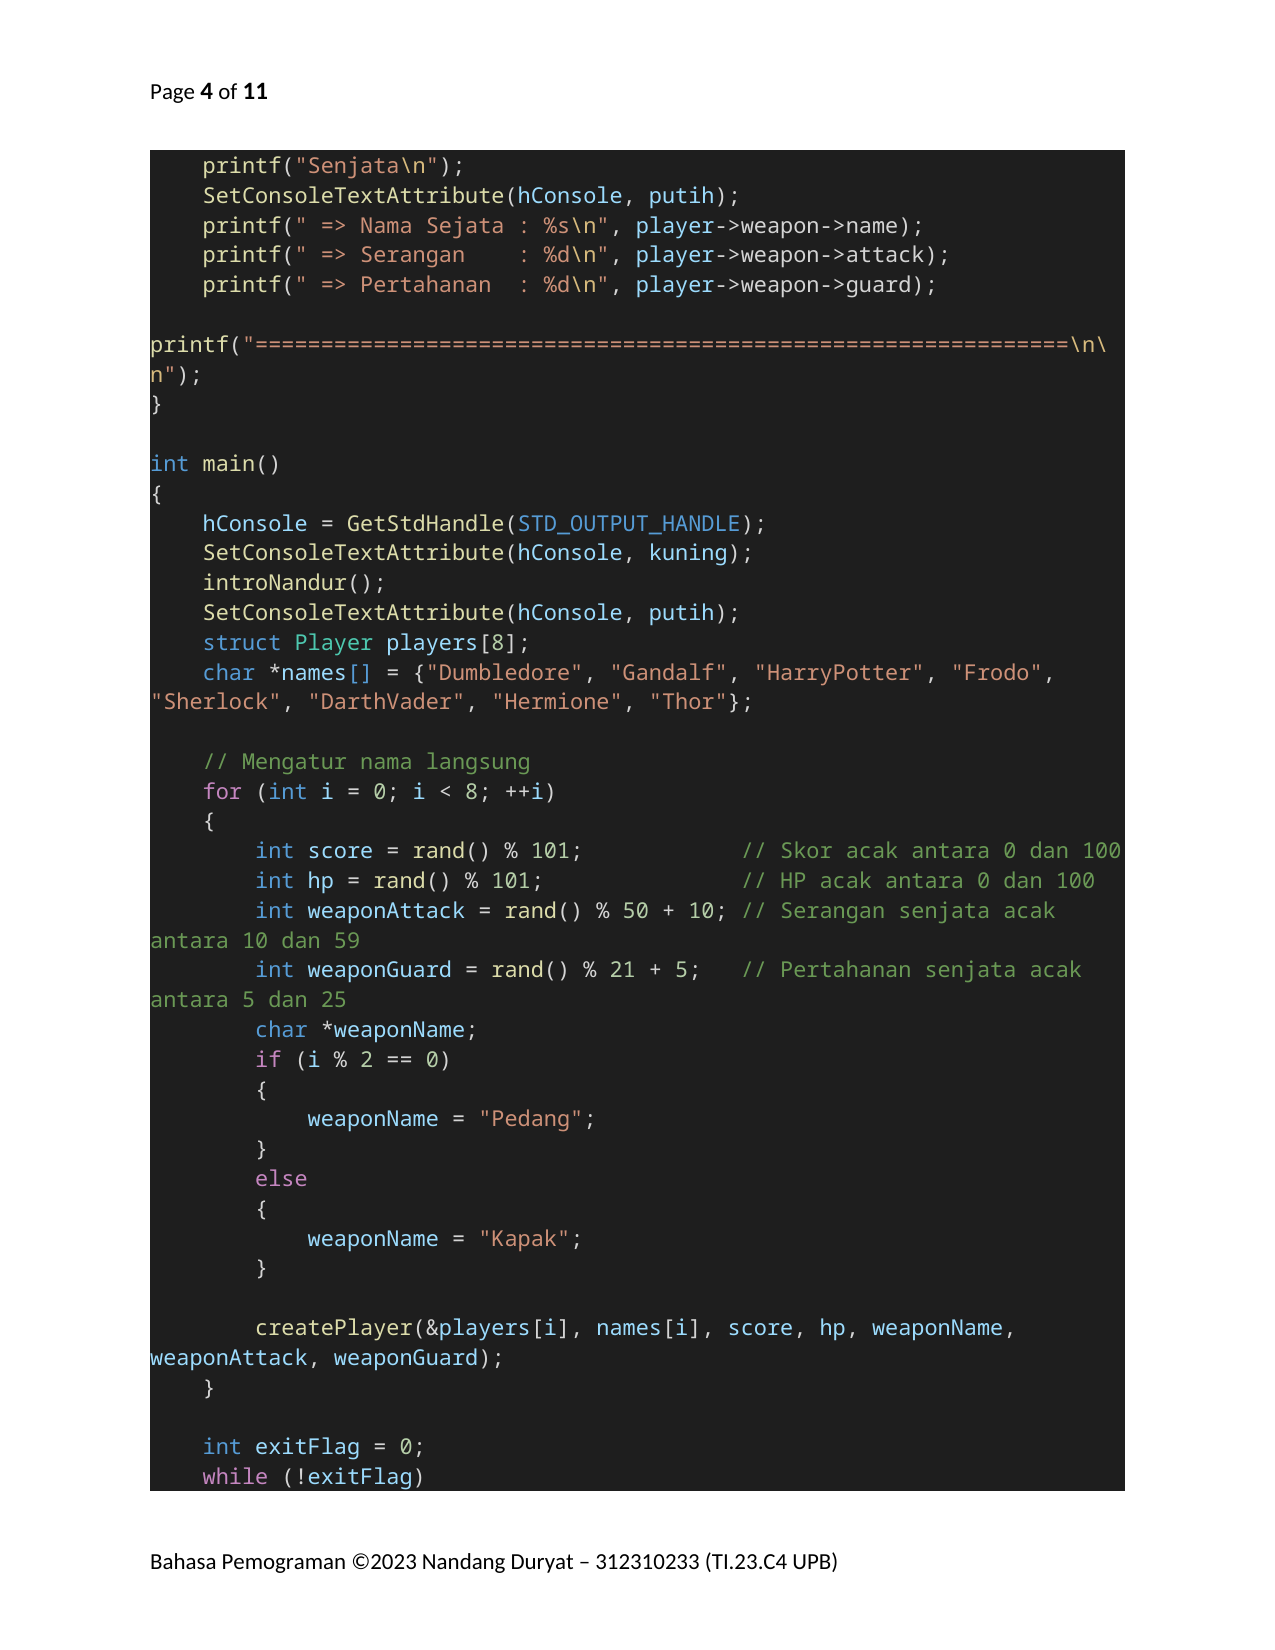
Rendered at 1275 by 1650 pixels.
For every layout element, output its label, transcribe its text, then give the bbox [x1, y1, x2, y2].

text } [150, 388, 1125, 418]
text int score = rand() % 101; // Skor acak antara 0 dan 100 [150, 835, 1125, 865]
text printf(" => Serangan : %d\n", player->weapon->attack); [150, 239, 1125, 269]
text if (i % 2 == 0) [150, 1044, 1125, 1073]
text weaponName = "Kapak"; [150, 1222, 1125, 1252]
text int weaponAttack = rand() % 50 + 10; // Serangan senjata acak antara 10 dan 59 [150, 895, 1125, 954]
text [150, 180, 1125, 209]
text } [150, 1133, 1125, 1163]
text { [150, 478, 1125, 507]
text while (!exitFlag) [150, 1461, 1125, 1491]
text { [150, 1073, 1125, 1103]
text int main() [150, 448, 1125, 478]
text hConsole = GetStdHandle(STD_OUTPUT_HANDLE); [150, 507, 1125, 537]
text printf("==============================================================\n\n"); [150, 299, 1125, 388]
text char *weaponName; [150, 1014, 1125, 1044]
text { [150, 805, 1125, 835]
text } [150, 1252, 1125, 1282]
text SetConsoleTextAttribute(hConsole, kuning); [150, 537, 1125, 567]
text printf(" => Pertahanan : %d\n", player->weapon->guard); [150, 269, 1125, 299]
text for (int i = 0; i < 8; ++i) [150, 776, 1125, 805]
text char *names[] = {"Dumbledore", "Gandalf", "HarryPotter", "Frodo", "Sherlock", "DarthVader", "Hermione", "Thor"}; [150, 656, 1125, 716]
text introNandur(); [150, 567, 1125, 597]
text int weaponGuard = rand() % 21 + 5; // Pertahanan senjata acak antara 5 dan 25 [150, 954, 1125, 1014]
text // Mengatur nama langsung [150, 746, 1125, 776]
text weaponName = "Pedang"; [150, 1103, 1125, 1133]
text else [150, 1163, 1125, 1193]
text { [150, 1193, 1125, 1222]
text int exitFlag = 0; [150, 1431, 1125, 1461]
text printf("Senjata\n"); [150, 150, 1125, 180]
text struct Player players[8]; [150, 627, 1125, 656]
text int hp = rand() % 101; // HP acak antara 0 dan 100 [150, 865, 1125, 895]
text } [150, 1371, 1125, 1401]
text SetConsoleTextAttribute(hConsole, putih); [150, 597, 1125, 627]
text createPlayer(&players[i], names[i], score, hp, weaponName, weaponAttack, weaponGuard); [150, 1312, 1125, 1371]
text printf(" => Nama Sejata : %s\n", player->weapon->name); [150, 209, 1125, 239]
